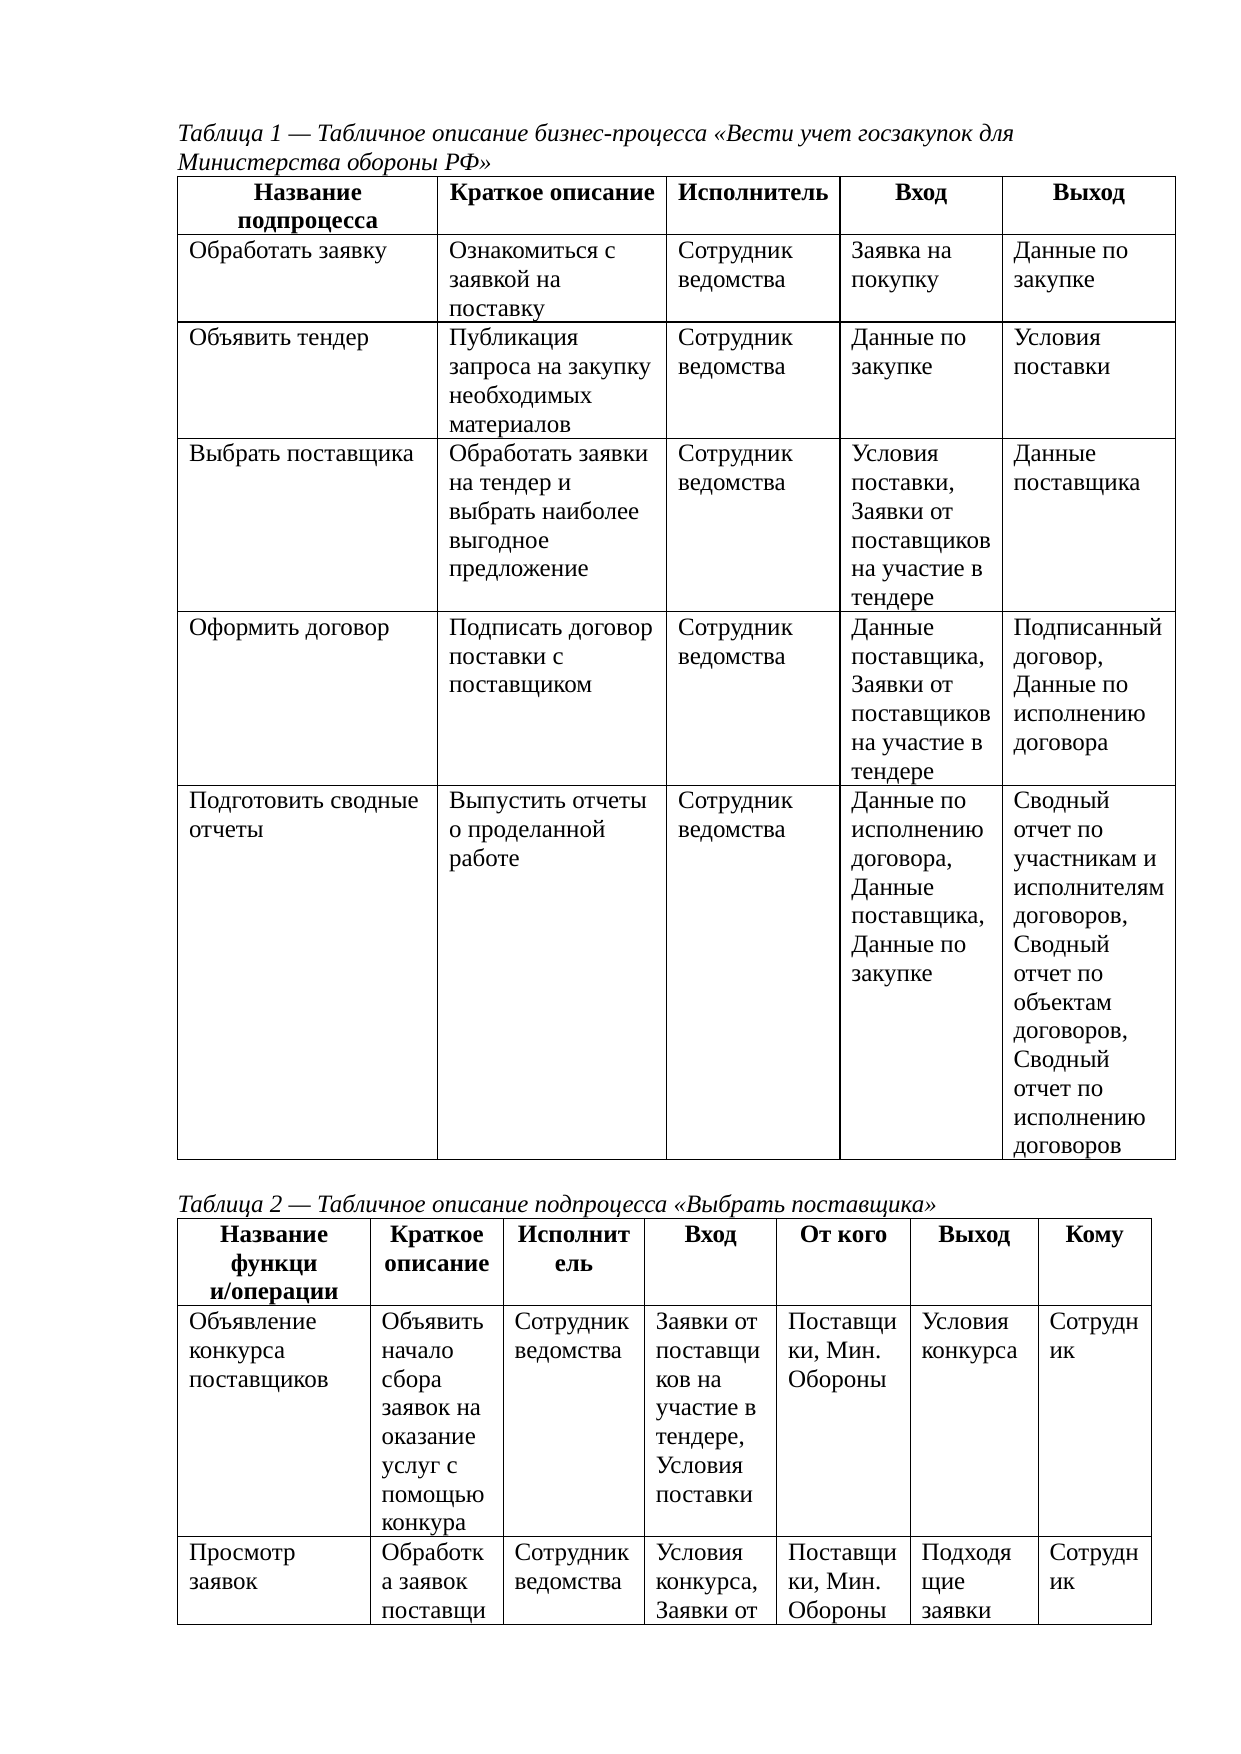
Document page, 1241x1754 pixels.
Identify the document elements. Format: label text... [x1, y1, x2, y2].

table_header Вход [645, 1219, 776, 1305]
table_cell Сотрудник ведомства [504, 1306, 644, 1536]
table_cell Поставщики, Мин. Обороны [777, 1306, 910, 1536]
table_header Выход [1003, 177, 1175, 234]
table_cell Заявки от поставщиков на участие в тендере, Условия поставки [645, 1306, 776, 1536]
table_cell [777, 1537, 910, 1623]
table_cell Условия поставки [1003, 323, 1175, 437]
table_cell Объявить начало сбора заявок на оказание услуг с помощью конкура [371, 1306, 503, 1536]
table_cell Сотрудник [1039, 1537, 1151, 1623]
table_cell Обработать заявку [178, 235, 437, 321]
table_header Кому [1039, 1219, 1151, 1305]
table_cell Данные поставщика [1003, 439, 1175, 611]
table_cell Условия конкурса [911, 1306, 1038, 1536]
table_header Вход [841, 177, 1002, 234]
table_cell Сотрудник ведомства [667, 439, 839, 611]
table_cell Подготовить сводные отчеты [178, 786, 437, 1159]
table_header Исполнитель [667, 177, 839, 234]
text Таблица 2 — Табличное описание подпроцесса «Выбрать поставщика» [177, 1189, 1152, 1218]
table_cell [645, 1537, 776, 1623]
table_cell Данные по закупке [841, 323, 1002, 437]
table_header Исполнитель [504, 1219, 644, 1305]
table_header Выход [911, 1219, 1038, 1305]
table_cell Объявление конкурса поставщиков [178, 1306, 370, 1536]
table_cell Сотрудник ведомства [667, 235, 839, 321]
table_cell Сотрудник ведомства [504, 1537, 644, 1623]
table_cell Выбрать поставщика [178, 439, 437, 611]
table_cell Просмотр заявок [178, 1537, 370, 1623]
table_cell Данные по исполнению договора, Данные поставщика, Данные по закупке [841, 786, 1002, 1159]
table_cell Условия поставки, Заявки от поставщиков на участие в тендере [841, 439, 1002, 611]
table_cell Объявить тендер [178, 323, 437, 437]
table_cell Ознакомиться с заявкой на поставку [438, 235, 666, 321]
table_header От кого [777, 1219, 910, 1305]
table_header Название подпроцесса [178, 177, 437, 234]
table_cell Данные поставщика, Заявки от поставщиков на участие в тендере [841, 612, 1002, 784]
table_header Краткое описание [438, 177, 666, 234]
table_cell Данные по закупке [1003, 235, 1175, 321]
table_cell Сотрудник ведомства [667, 612, 839, 784]
table_cell Сотрудник ведомства [667, 786, 839, 1159]
table_header Краткое описание [371, 1219, 503, 1305]
table_cell Сводный отчет по участникам и исполнителям договоров, Сводный отчет по объектам договоров, Сводный отчет по исполнению договоров [1003, 786, 1175, 1159]
table_cell Публикация запроса на закупку необходимых материалов [438, 323, 666, 437]
table_cell Выпустить отчеты о проделанной работе [438, 786, 666, 1159]
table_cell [371, 1537, 503, 1623]
table_cell Заявка на покупку [841, 235, 1002, 321]
table_header Название функции/операции [178, 1219, 370, 1305]
table_cell Обработать заявки на тендер и выбрать наиболее выгодное предложение [438, 439, 666, 611]
table_cell Сотрудник [1039, 1306, 1151, 1536]
table_cell Оформить договор [178, 612, 437, 784]
table_cell Подходящие заявки [911, 1537, 1038, 1623]
text Таблица 1 — Табличное описание бизнес-процесса «Вести учет госзакупок для Министерства обороны РФ» [177, 118, 1152, 176]
table_cell Подписать договор поставки с поставщиком [438, 612, 666, 784]
table_cell Подписанный договор, Данные по исполнению договора [1003, 612, 1175, 784]
table_cell Сотрудник ведомства [667, 323, 839, 437]
